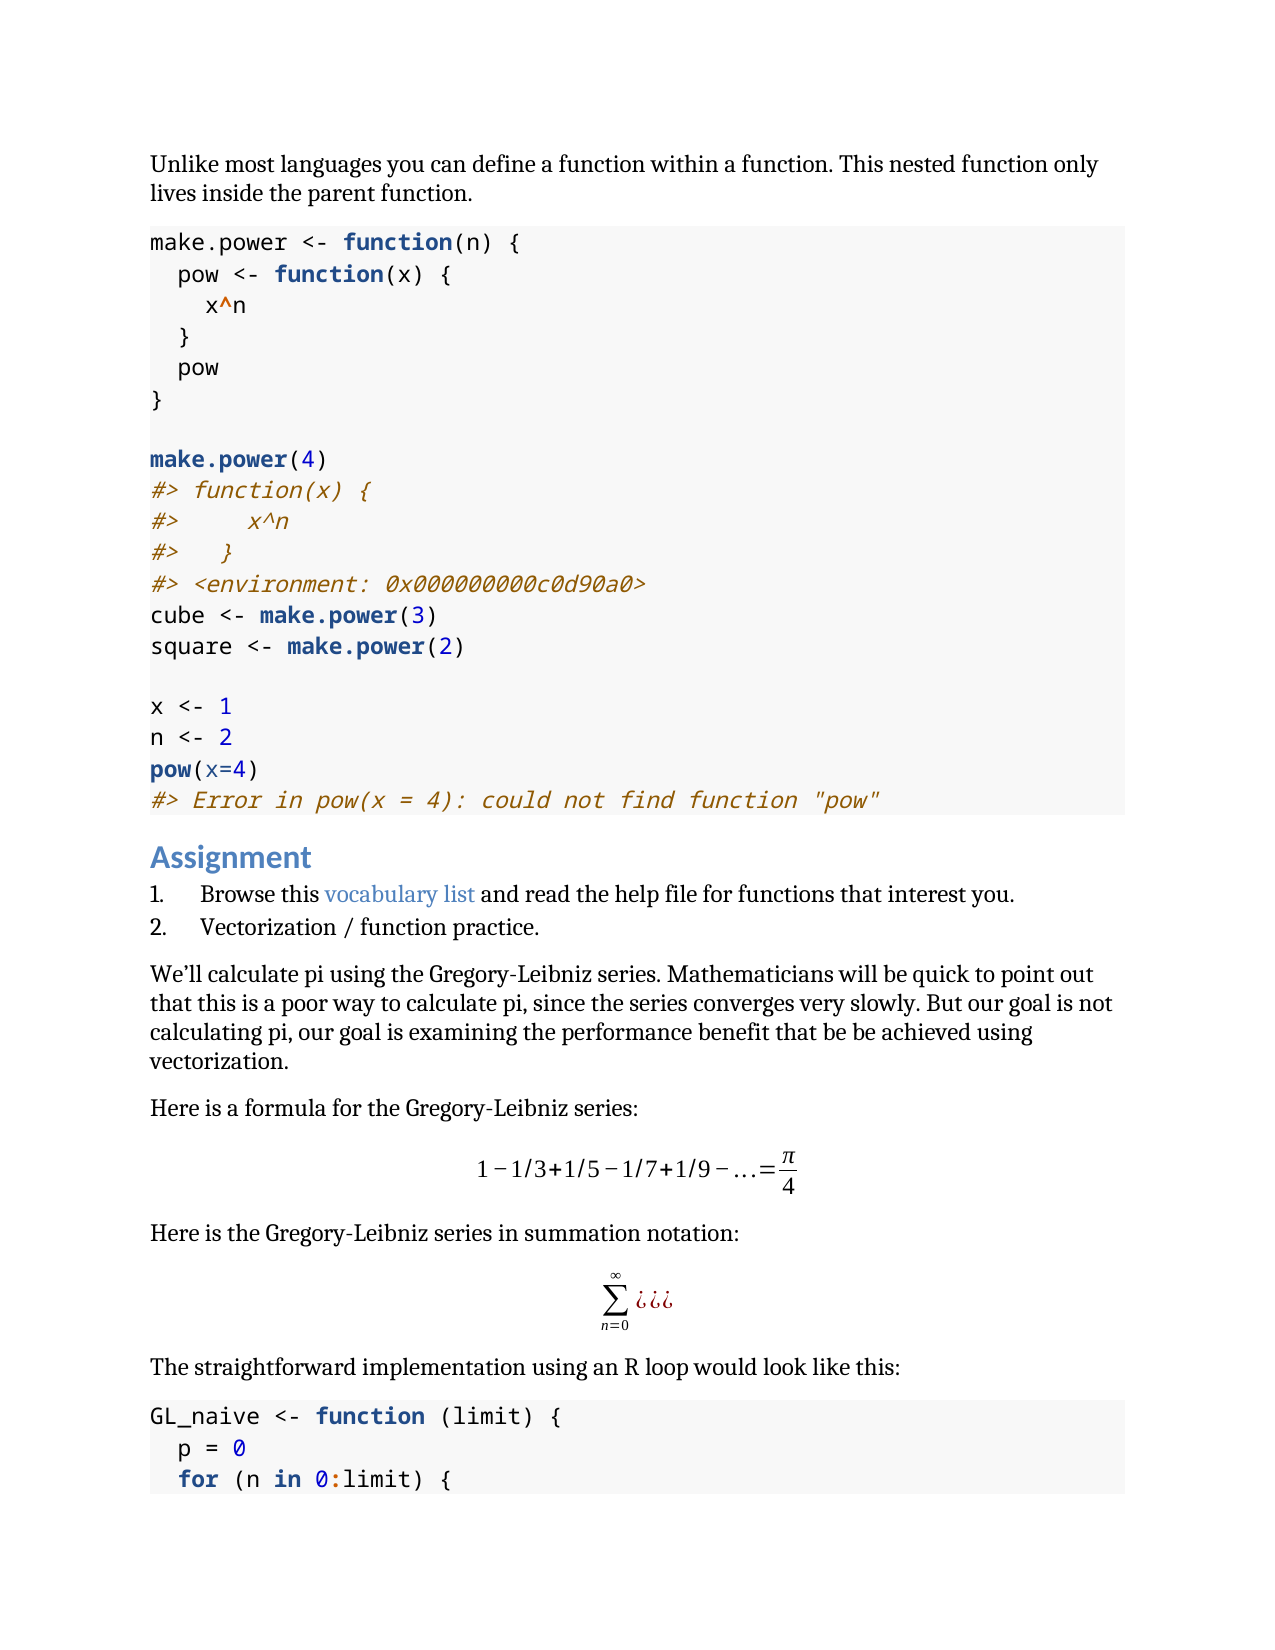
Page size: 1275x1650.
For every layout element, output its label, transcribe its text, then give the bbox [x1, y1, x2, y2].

text We’ll calculate pi using the Gregory-Leibniz series. Mathematicians will be quick to point out that this is a poor way to calculate pi, since the series converges very slowly. But our goal is not calculating pi, our goal is examining the performance benefit that be be achieved using vectorization. [150, 960, 1125, 1075]
list Vectorization / function practice. [150, 913, 1125, 942]
text Here is the Gregory-Leibniz series in summation notation: [150, 1219, 1125, 1248]
subtitle Assignment [150, 836, 1125, 877]
text The straightforward implementation using an R loop would look like this: [150, 1353, 1125, 1382]
list Browse this vocabulary list and read the help file for functions that interest you. [150, 880, 1125, 909]
text Unlike most languages you can define a function within a function. This nested function only lives inside the parent function. [150, 150, 1125, 207]
text Here is a formula for the Gregory-Leibniz series: [150, 1094, 1125, 1123]
text make.power <- function(n) { pow <- function(x) { x^n } pow } make.power(4) #> function(x) { #> x^n #> } #> <environment: 0x000000000c0d90a0> cube <- make.power(3) square <- make.power(2) x <- 1 n <- 2 pow(x=4) #> Error in pow(x = 4): could not find function "pow" [150, 226, 1125, 815]
